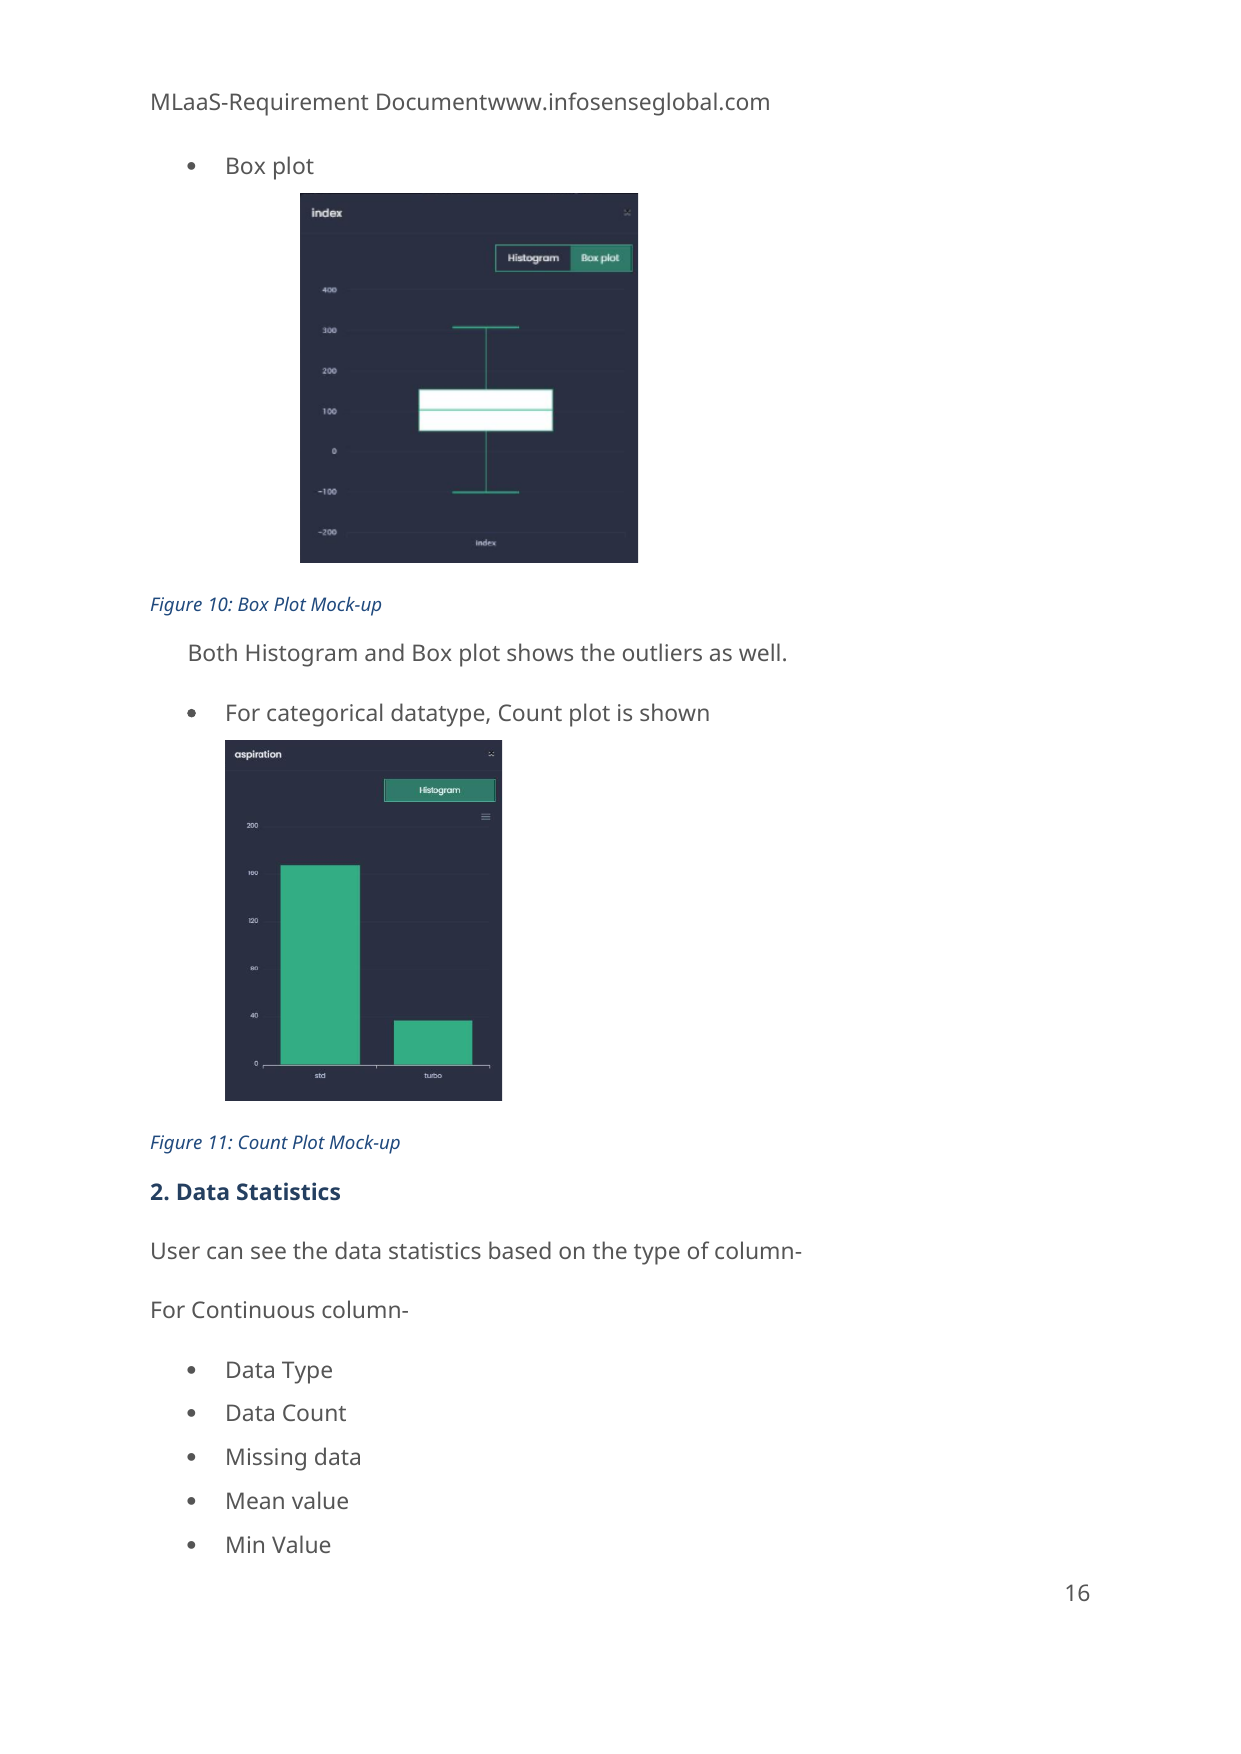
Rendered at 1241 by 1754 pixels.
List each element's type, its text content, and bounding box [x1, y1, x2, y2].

text User can see the data statistics based on the type of column- [150, 1235, 1090, 1266]
text Figure 11: Count Plot Mock-up [150, 1129, 1090, 1154]
text Figure 10: Box Plot Mock-up [150, 591, 1090, 617]
list Data Count [187, 1397, 1090, 1428]
list Missing data [187, 1441, 1090, 1472]
text For Continuous column- [150, 1294, 1090, 1325]
list Min Value [187, 1528, 1090, 1560]
text Both Histogram and Box plot shows the outliers as well. [187, 637, 1090, 669]
picture [225, 740, 503, 1101]
list Data Type [187, 1353, 1090, 1385]
list For categorical datatype, Count plot is shown [187, 697, 1090, 728]
list Box plot [187, 150, 1090, 181]
list Mean value [187, 1485, 1090, 1516]
picture [300, 193, 639, 563]
subtitle 2. Data Statistics [150, 1175, 1090, 1207]
